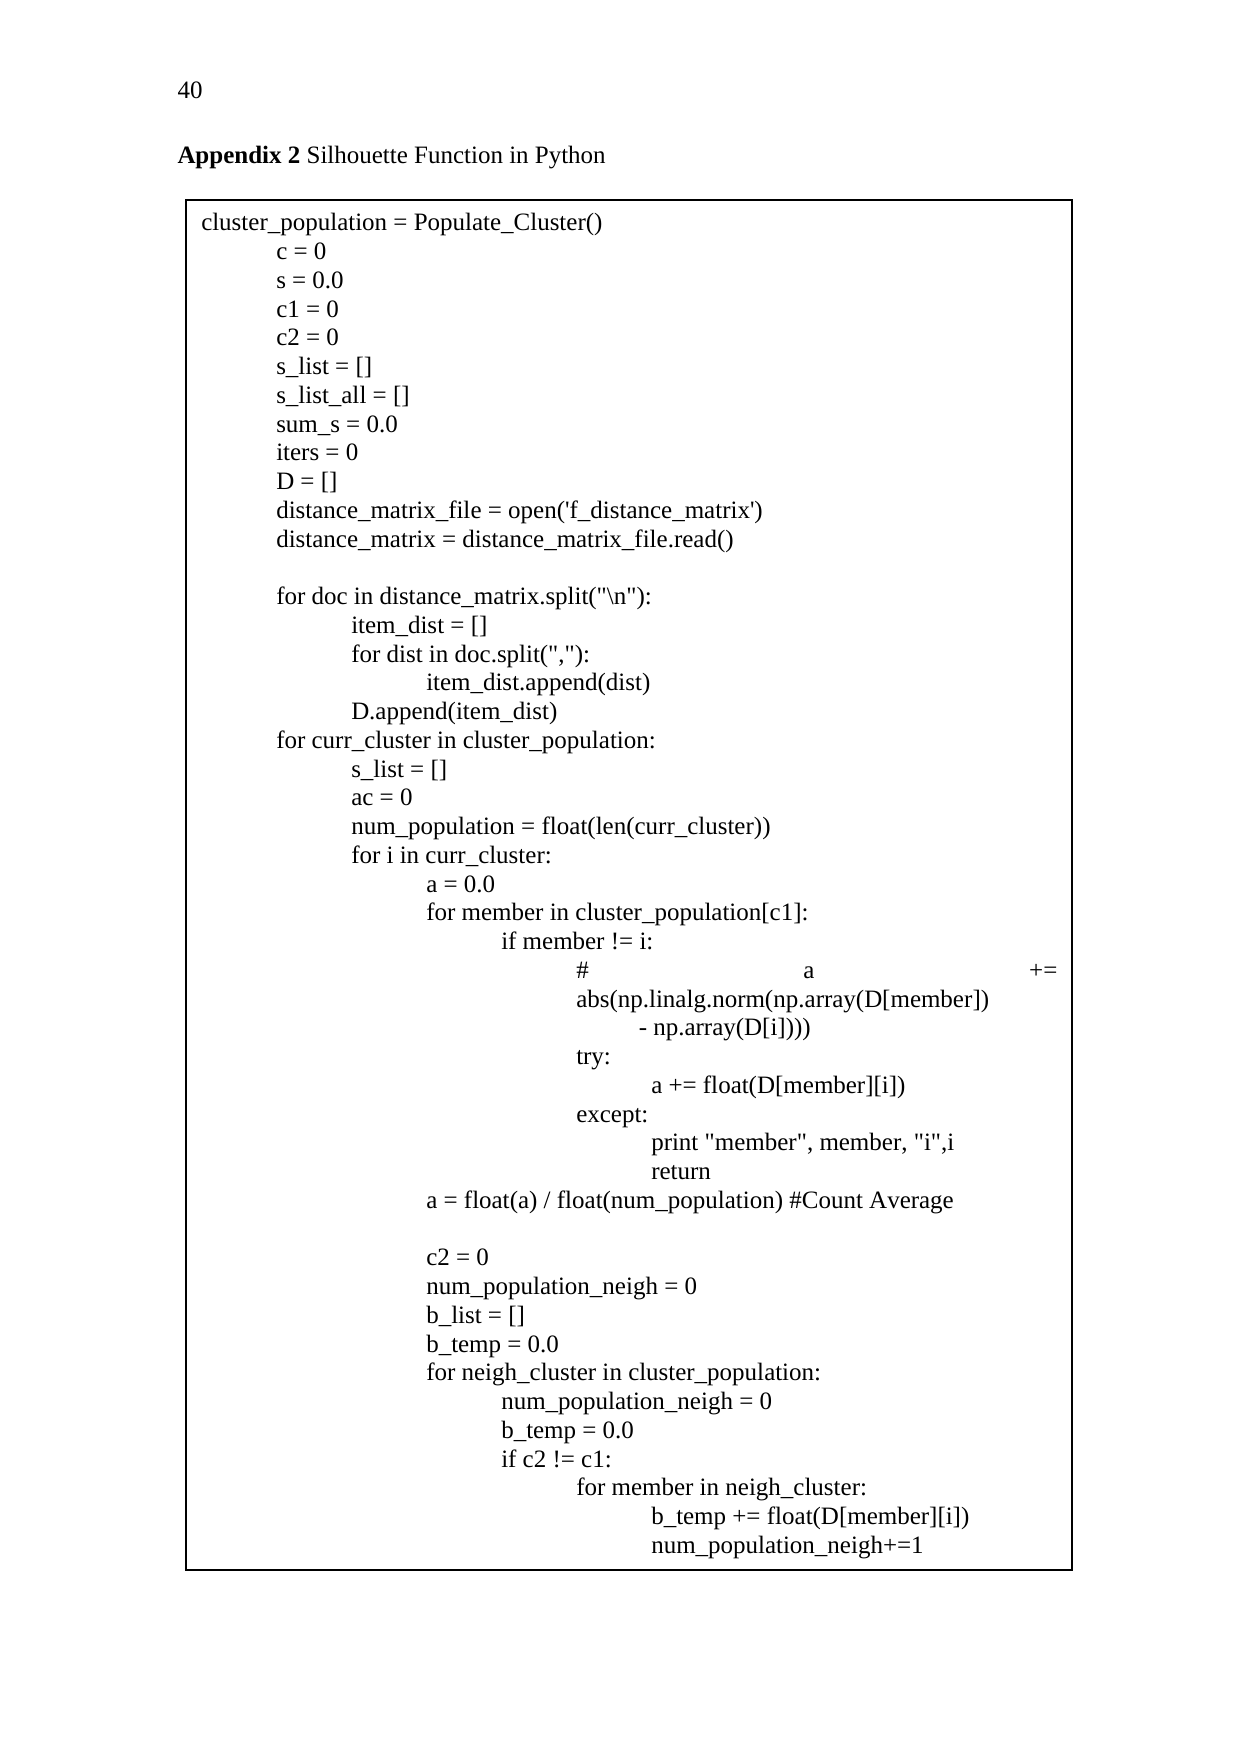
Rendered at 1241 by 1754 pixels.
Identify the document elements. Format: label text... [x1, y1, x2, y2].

text Appendix 2 Silhouette Function in Python [177, 141, 1004, 169]
